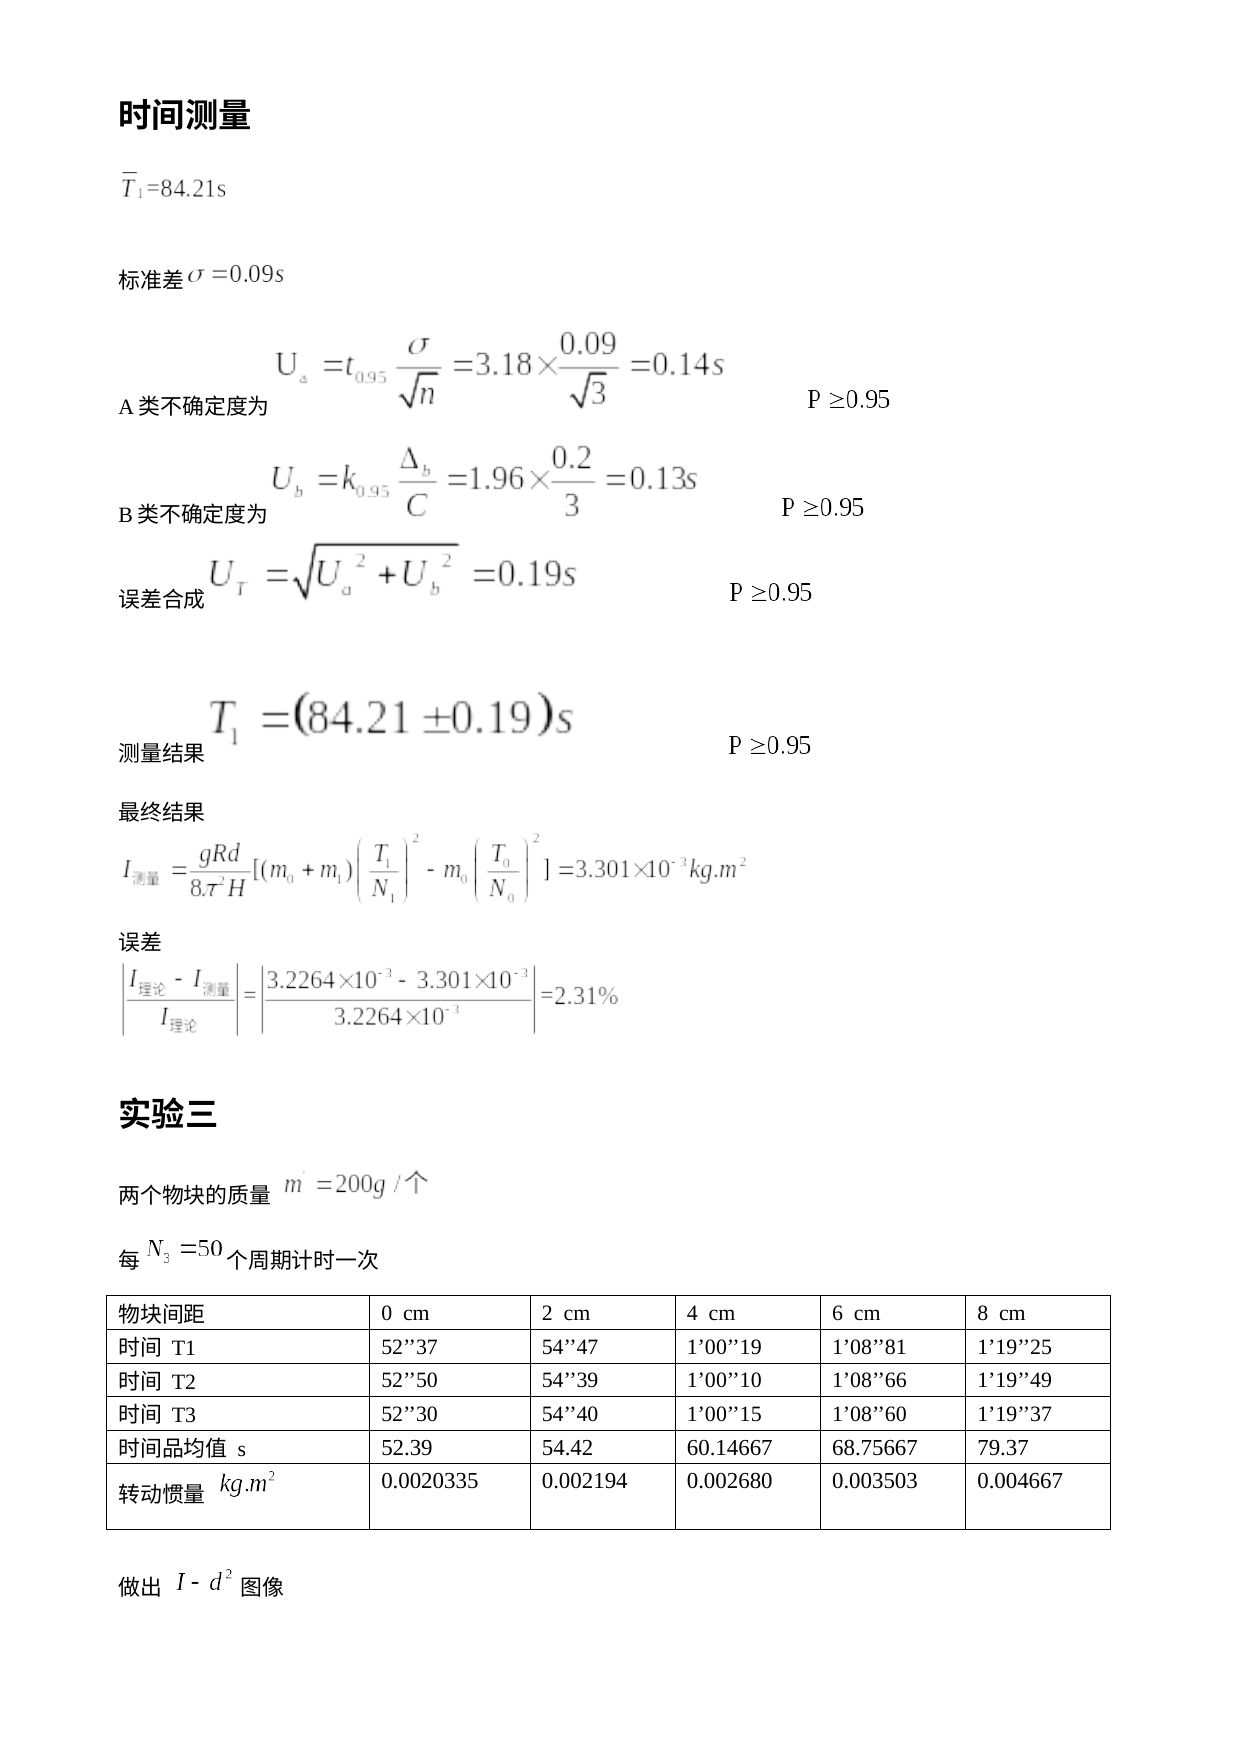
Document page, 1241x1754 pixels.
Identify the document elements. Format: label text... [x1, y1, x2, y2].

table_cell 52’’50 [370, 1364, 530, 1396]
subtitle 时间测量 [118, 81, 1122, 146]
text 误差 [118, 925, 1122, 957]
text 做出 图像 [118, 1563, 1122, 1628]
text B类不确定度为 [118, 438, 1122, 536]
table_cell 转动惯量 [107, 1464, 369, 1529]
table_cell 52’’37 [370, 1330, 530, 1362]
table_cell 68.75667 [821, 1431, 965, 1463]
table_cell 54’’39 [531, 1364, 675, 1396]
text 标准差 [118, 244, 1122, 309]
table_cell 52’’30 [370, 1397, 530, 1429]
subtitle 实验三 [118, 1080, 1122, 1145]
table_cell 1’08’’81 [821, 1330, 965, 1362]
table_cell 54.42 [531, 1431, 675, 1463]
text 每个周期计时一次 [118, 1230, 1122, 1295]
table_cell 1’19’’25 [966, 1330, 1110, 1362]
table_cell 52.39 [370, 1431, 530, 1463]
table_cell 60.14667 [676, 1431, 820, 1463]
table_header 2 cm [531, 1296, 675, 1329]
table_cell 0.0020335 [370, 1464, 530, 1529]
table_header 6 cm [821, 1296, 965, 1329]
table_cell 1’00’’19 [676, 1330, 820, 1362]
table_cell 时间 T2 [107, 1364, 369, 1396]
table_cell 1’08’’66 [821, 1364, 965, 1396]
table_cell 0.002680 [676, 1464, 820, 1529]
text A类不确定度为 [118, 325, 1122, 422]
table_cell 54’’40 [531, 1397, 675, 1429]
text 测量结果 [118, 681, 1122, 779]
table_header 4 cm [676, 1296, 820, 1329]
table_cell 1’00’’10 [676, 1364, 820, 1396]
table_cell 0.004667 [966, 1464, 1110, 1529]
table_cell 0.002194 [531, 1464, 675, 1529]
text 最终结果 [118, 795, 1122, 827]
table_header 0 cm [370, 1296, 530, 1329]
text 两个物块的质量 [118, 1165, 1122, 1230]
table_cell 时间品均值 s [107, 1431, 369, 1463]
table_cell 1’08’’60 [821, 1397, 965, 1429]
text 误差合成 [118, 536, 1122, 633]
table_cell 79.37 [966, 1431, 1110, 1463]
table_cell 1’19’’37 [966, 1397, 1110, 1429]
table_cell 1’00’’15 [676, 1397, 820, 1429]
table_cell 1’19’’49 [966, 1364, 1110, 1396]
table_cell 54’’47 [531, 1330, 675, 1362]
table_cell 时间 T3 [107, 1397, 369, 1429]
table_header 8 cm [966, 1296, 1110, 1329]
table_cell 0.003503 [821, 1464, 965, 1529]
table_cell 时间 T1 [107, 1330, 369, 1362]
table_header 物块间距 [107, 1296, 369, 1329]
